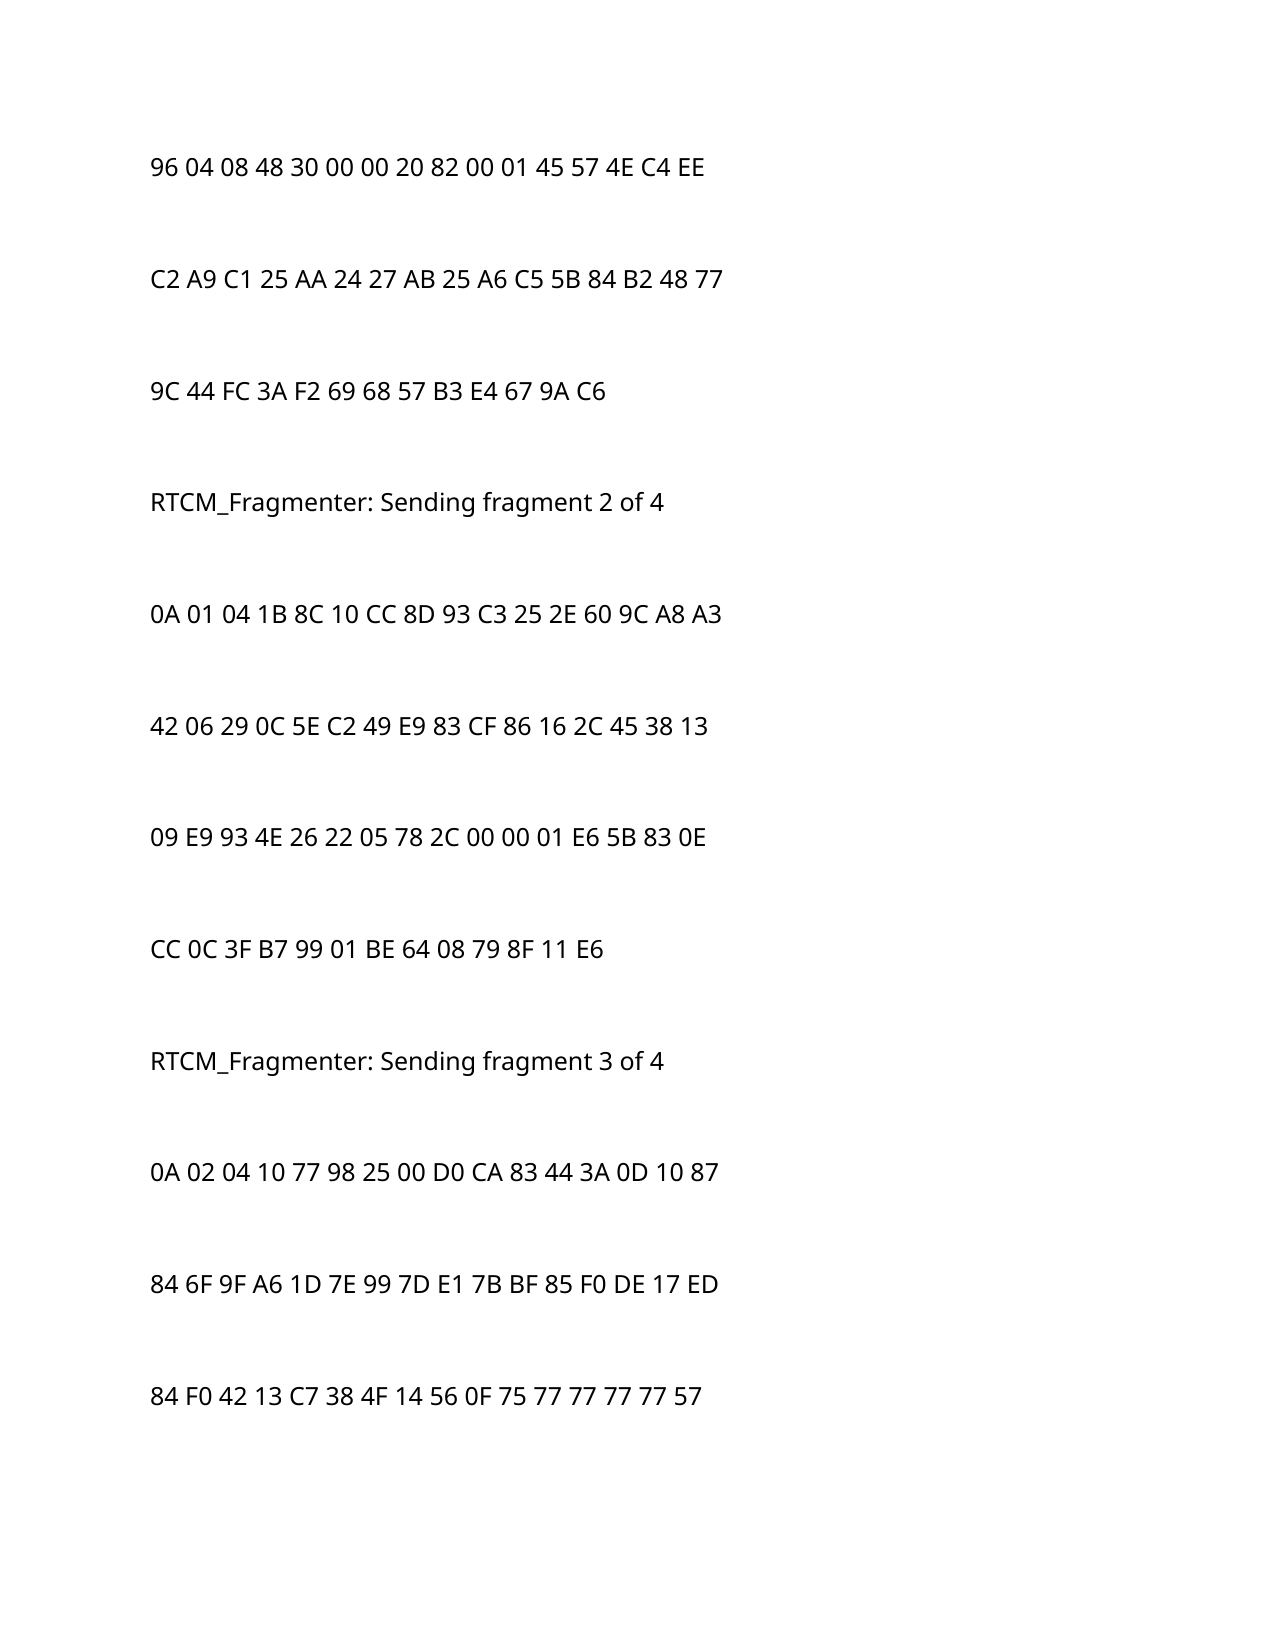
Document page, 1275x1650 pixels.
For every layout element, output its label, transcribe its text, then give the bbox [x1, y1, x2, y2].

text RTCM_Fragmenter: Sending fragment 3 of 4 [150, 1043, 1125, 1077]
text 42 06 29 0C 5E C2 49 E9 83 CF 86 16 2C 45 38 13 [150, 708, 1125, 742]
text 9C 44 FC 3A F2 69 68 57 B3 E4 67 9A C6 [150, 373, 1125, 407]
text 84 F0 42 13 C7 38 4F 14 56 0F 75 77 77 77 77 57 [150, 1378, 1125, 1412]
text 84 6F 9F A6 1D 7E 99 7D E1 7B BF 85 F0 DE 17 ED [150, 1267, 1125, 1301]
text CC 0C 3F B7 99 01 BE 64 08 79 8F 11 E6 [150, 932, 1125, 966]
text 0A 01 04 1B 8C 10 CC 8D 93 C3 25 2E 60 9C A8 A3 [150, 597, 1125, 631]
text RTCM_Fragmenter: Sending fragment 2 of 4 [150, 485, 1125, 519]
text 96 04 08 48 30 00 00 20 82 00 01 45 57 4E C4 EE [150, 150, 1125, 184]
text 09 E9 93 4E 26 22 05 78 2C 00 00 01 E6 5B 83 0E [150, 820, 1125, 854]
text C2 A9 C1 25 AA 24 27 AB 25 A6 C5 5B 84 B2 48 77 [150, 262, 1125, 296]
text 0A 02 04 10 77 98 25 00 D0 CA 83 44 3A 0D 10 87 [150, 1155, 1125, 1189]
